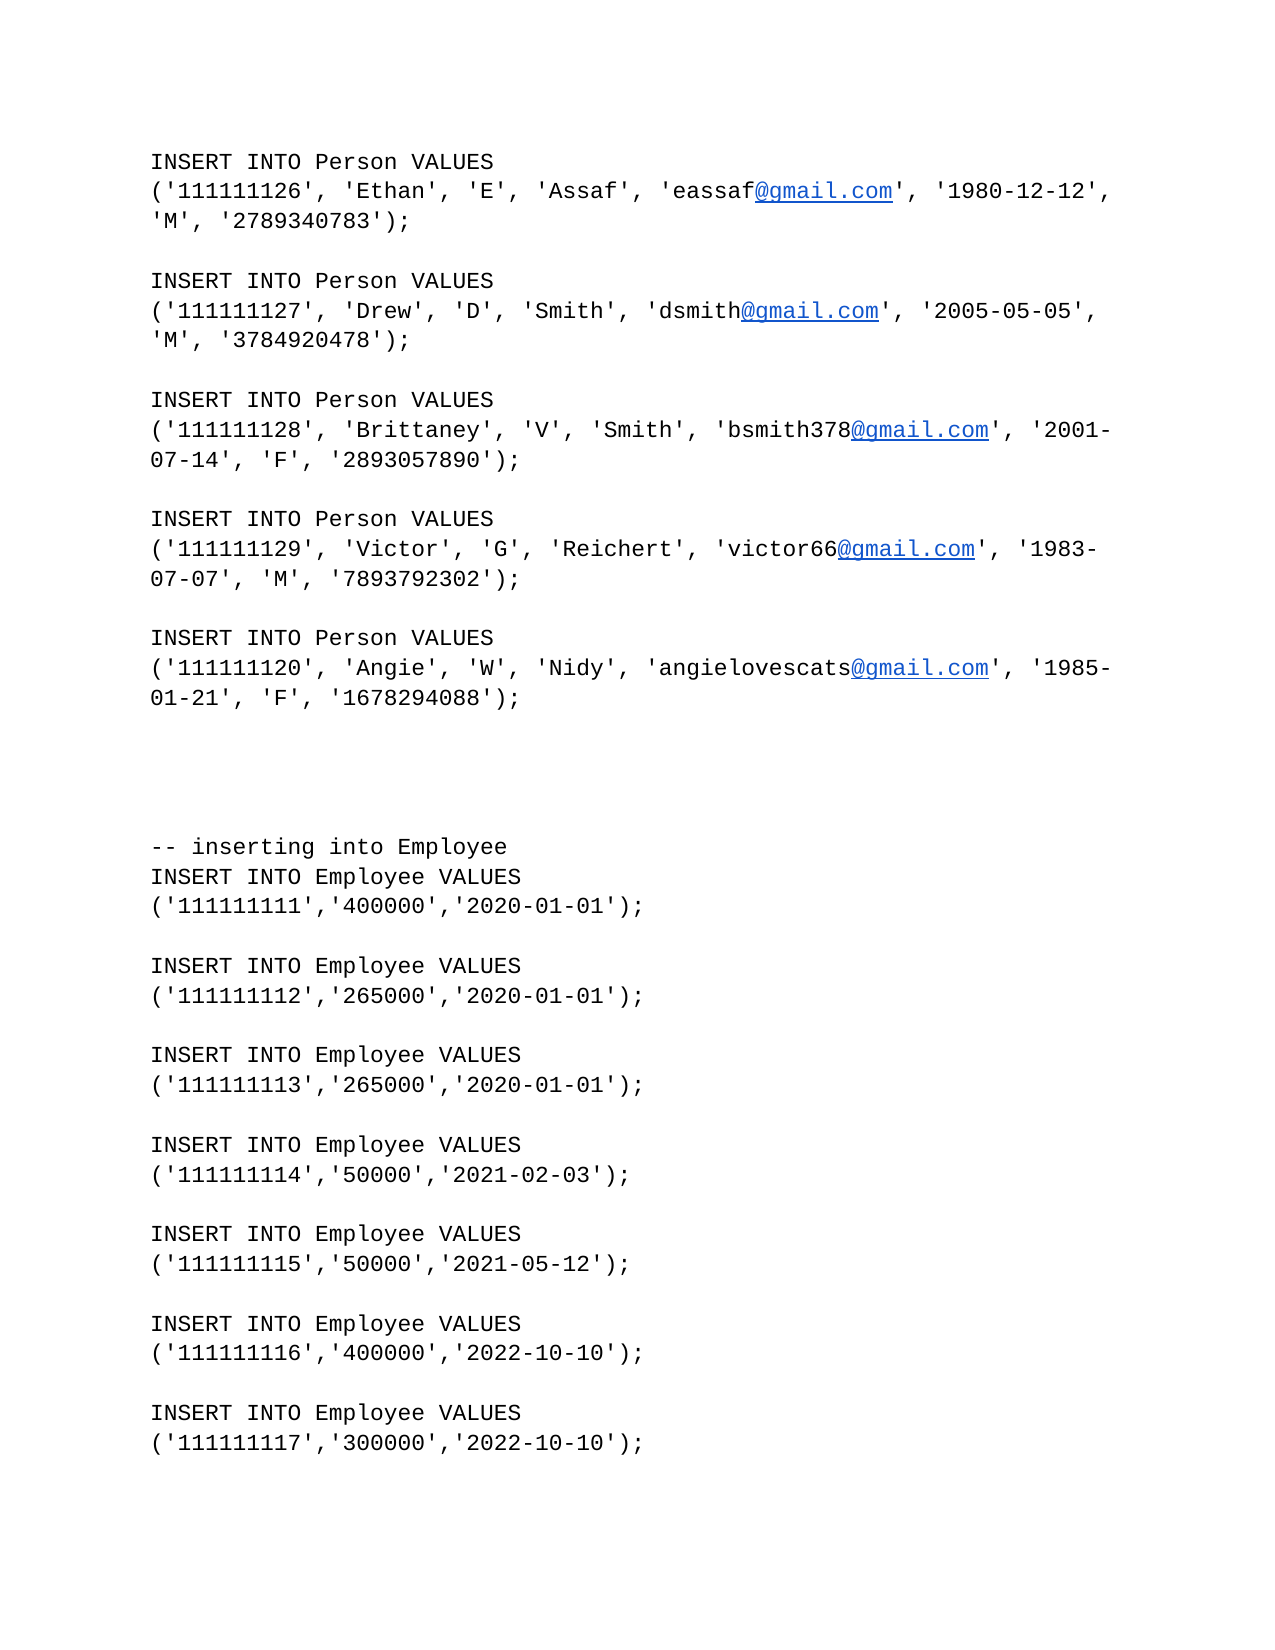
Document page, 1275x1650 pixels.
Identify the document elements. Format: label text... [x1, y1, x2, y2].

text ('111111115','50000','2021-05-12'); [150, 1252, 1125, 1278]
text ('111111117','300000','2022-10-10'); [150, 1431, 1125, 1457]
text INSERT INTO Person VALUES [150, 507, 1125, 533]
text INSERT INTO Employee VALUES [150, 1401, 1125, 1427]
text ('111111114','50000','2021-02-03'); [150, 1163, 1125, 1189]
text ('111111111','400000','2020-01-01'); [150, 895, 1125, 921]
text ('111111126', 'Ethan', 'E', 'Assaf', 'eassaf@gmail.com', '1980-12-12', 'M', '2789340783'); [150, 180, 1125, 236]
text INSERT INTO Employee VALUES [150, 1312, 1125, 1338]
text ('111111113','265000','2020-01-01'); [150, 1073, 1125, 1099]
text ('111111127', 'Drew', 'D', 'Smith', 'dsmith@gmail.com', '2005-05-05', 'M', '3784920478'); [150, 299, 1125, 355]
text ('111111128', 'Brittaney', 'V', 'Smith', 'bsmith378@gmail.com', '2001-07-14', 'F', '2893057890'); [150, 418, 1125, 474]
text ('111111120', 'Angie', 'W', 'Nidy', 'angielovescats@gmail.com', '1985-01-21', 'F', '1678294088'); [150, 656, 1125, 712]
text INSERT INTO Employee VALUES [150, 1044, 1125, 1070]
text INSERT INTO Person VALUES [150, 269, 1125, 295]
text INSERT INTO Employee VALUES [150, 1222, 1125, 1248]
text INSERT INTO Employee VALUES [150, 865, 1125, 891]
text ('111111116','400000','2022-10-10'); [150, 1342, 1125, 1368]
text -- inserting into Employee [150, 835, 1125, 861]
text INSERT INTO Person VALUES [150, 627, 1125, 653]
text INSERT INTO Employee VALUES [150, 1133, 1125, 1159]
text INSERT INTO Employee VALUES [150, 954, 1125, 980]
text INSERT INTO Person VALUES [150, 150, 1125, 176]
text ('111111112','265000','2020-01-01'); [150, 984, 1125, 1010]
text INSERT INTO Person VALUES [150, 388, 1125, 414]
text ('111111129', 'Victor', 'G', 'Reichert', 'victor66@gmail.com', '1983-07-07', 'M', '7893792302'); [150, 537, 1125, 593]
